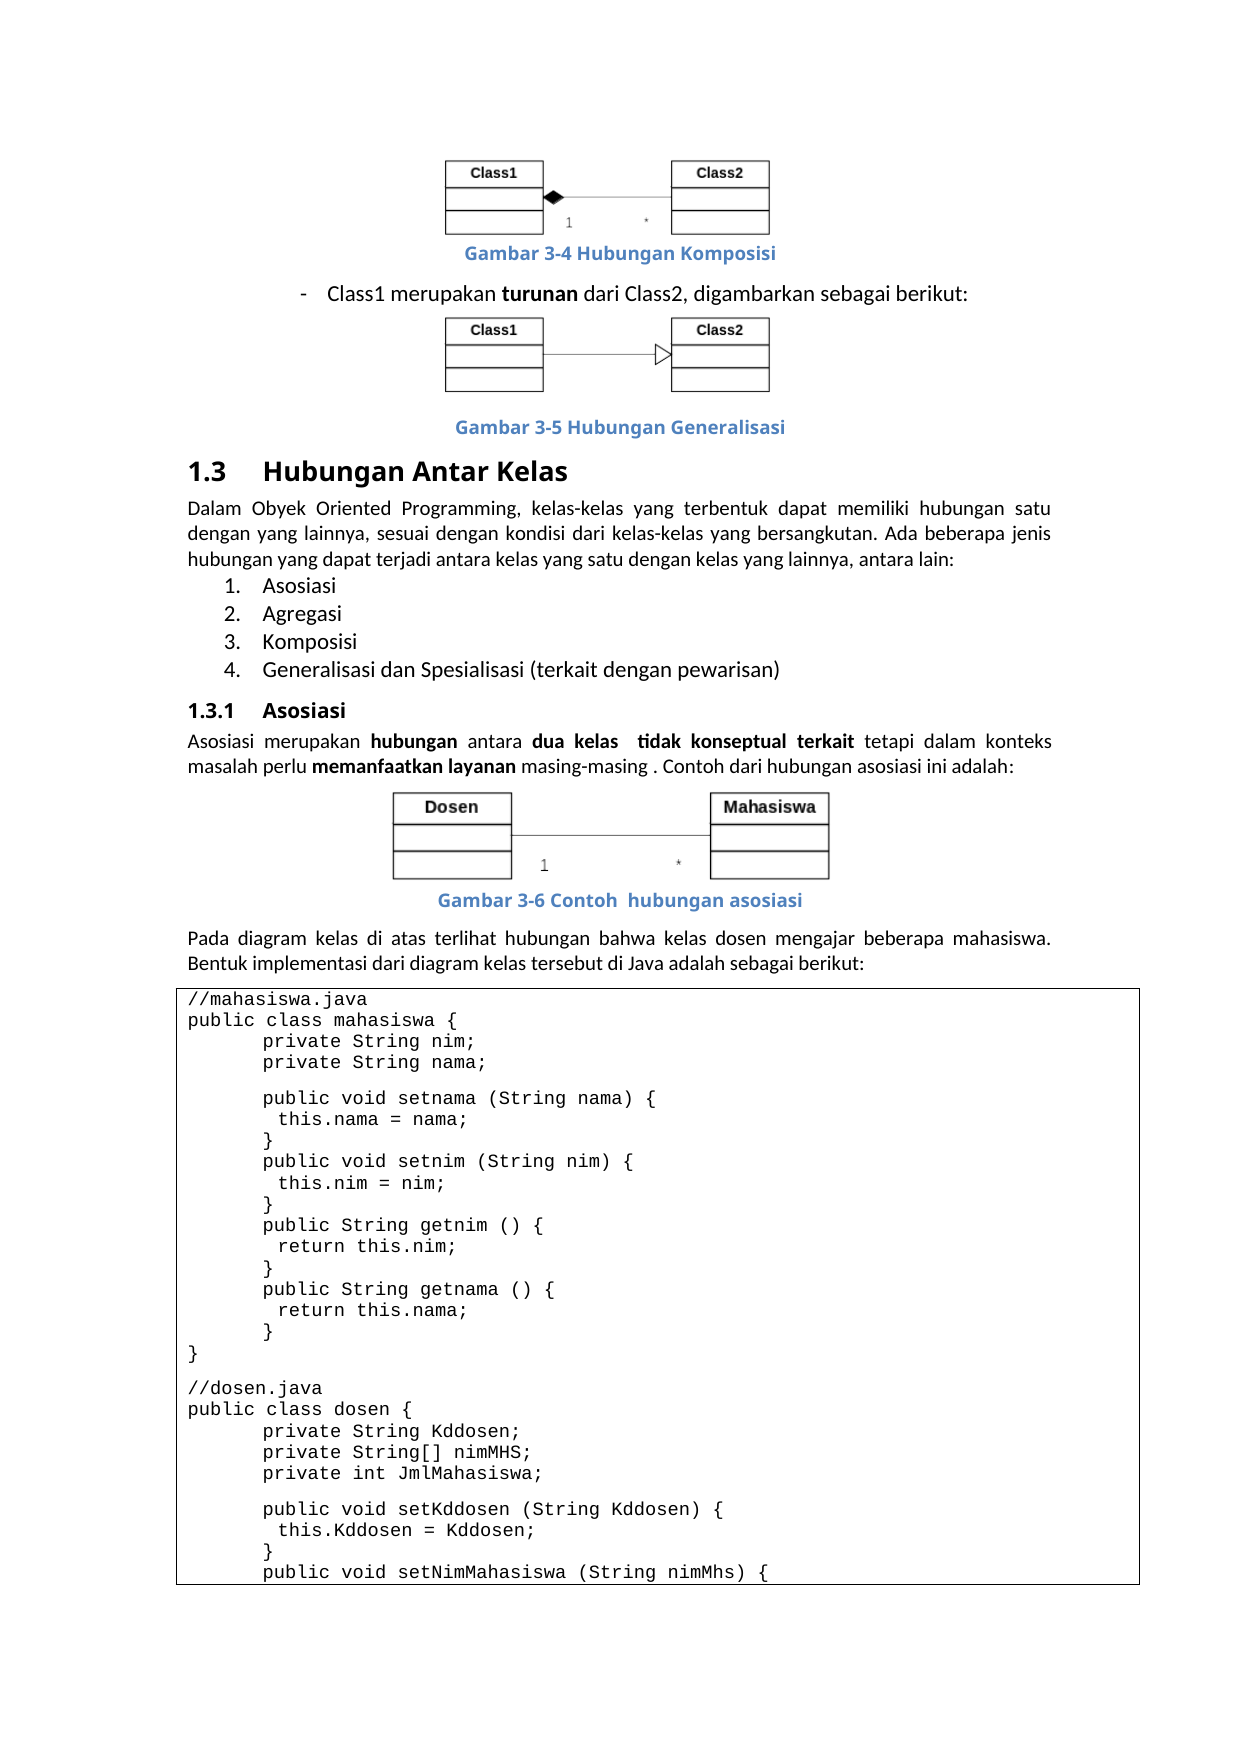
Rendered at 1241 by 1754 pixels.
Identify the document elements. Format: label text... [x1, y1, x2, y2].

subtitle Asosiasi [187, 696, 1053, 724]
list Asosiasi [223, 571, 1053, 599]
text Gambar 3-6 Contoh hubungan asosiasi [187, 887, 1053, 912]
text - Class1 merupakan turunan dari Class2, digambarkan sebagai berikut: [300, 279, 1053, 307]
list Generalisasi dan Spesialisasi (terkait dengan pewarisan) [223, 655, 1053, 683]
text Dalam Obyek Oriented Programming, kelas-kelas yang terbentuk dapat memiliki hubungan satu dengan yang lainnya, sesuai dengan kondisi dari kelas-kelas yang bersangkutan. Ada beberapa jenis hubungan yang dapat terjadi antara kelas yang satu dengan kelas yang lainnya, antara lain: [187, 495, 1053, 571]
text Gambar 3-4 Hubungan Komposisi [187, 241, 1053, 266]
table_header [177, 989, 1139, 1584]
list Agregasi [223, 599, 1053, 627]
subtitle Hubungan Antar Kelas [187, 452, 1053, 489]
text Asosiasi merupakan hubungan antara dua kelas tidak konseptual terkait tetapi dalam konteks masalah perlu memanfaatkan layanan masing-masing . Contoh dari hubungan asosiasi ini adalah: [187, 728, 1053, 779]
list Komposisi [223, 627, 1053, 655]
text Gambar 3-5 Hubungan Generalisasi [187, 414, 1053, 440]
text Pada diagram kelas di atas terlihat hubungan bahwa kelas dosen mengajar beberapa mahasiswa. Bentuk implementasi dari diagram kelas tersebut di Java adalah sebagai berikut: [187, 925, 1053, 976]
